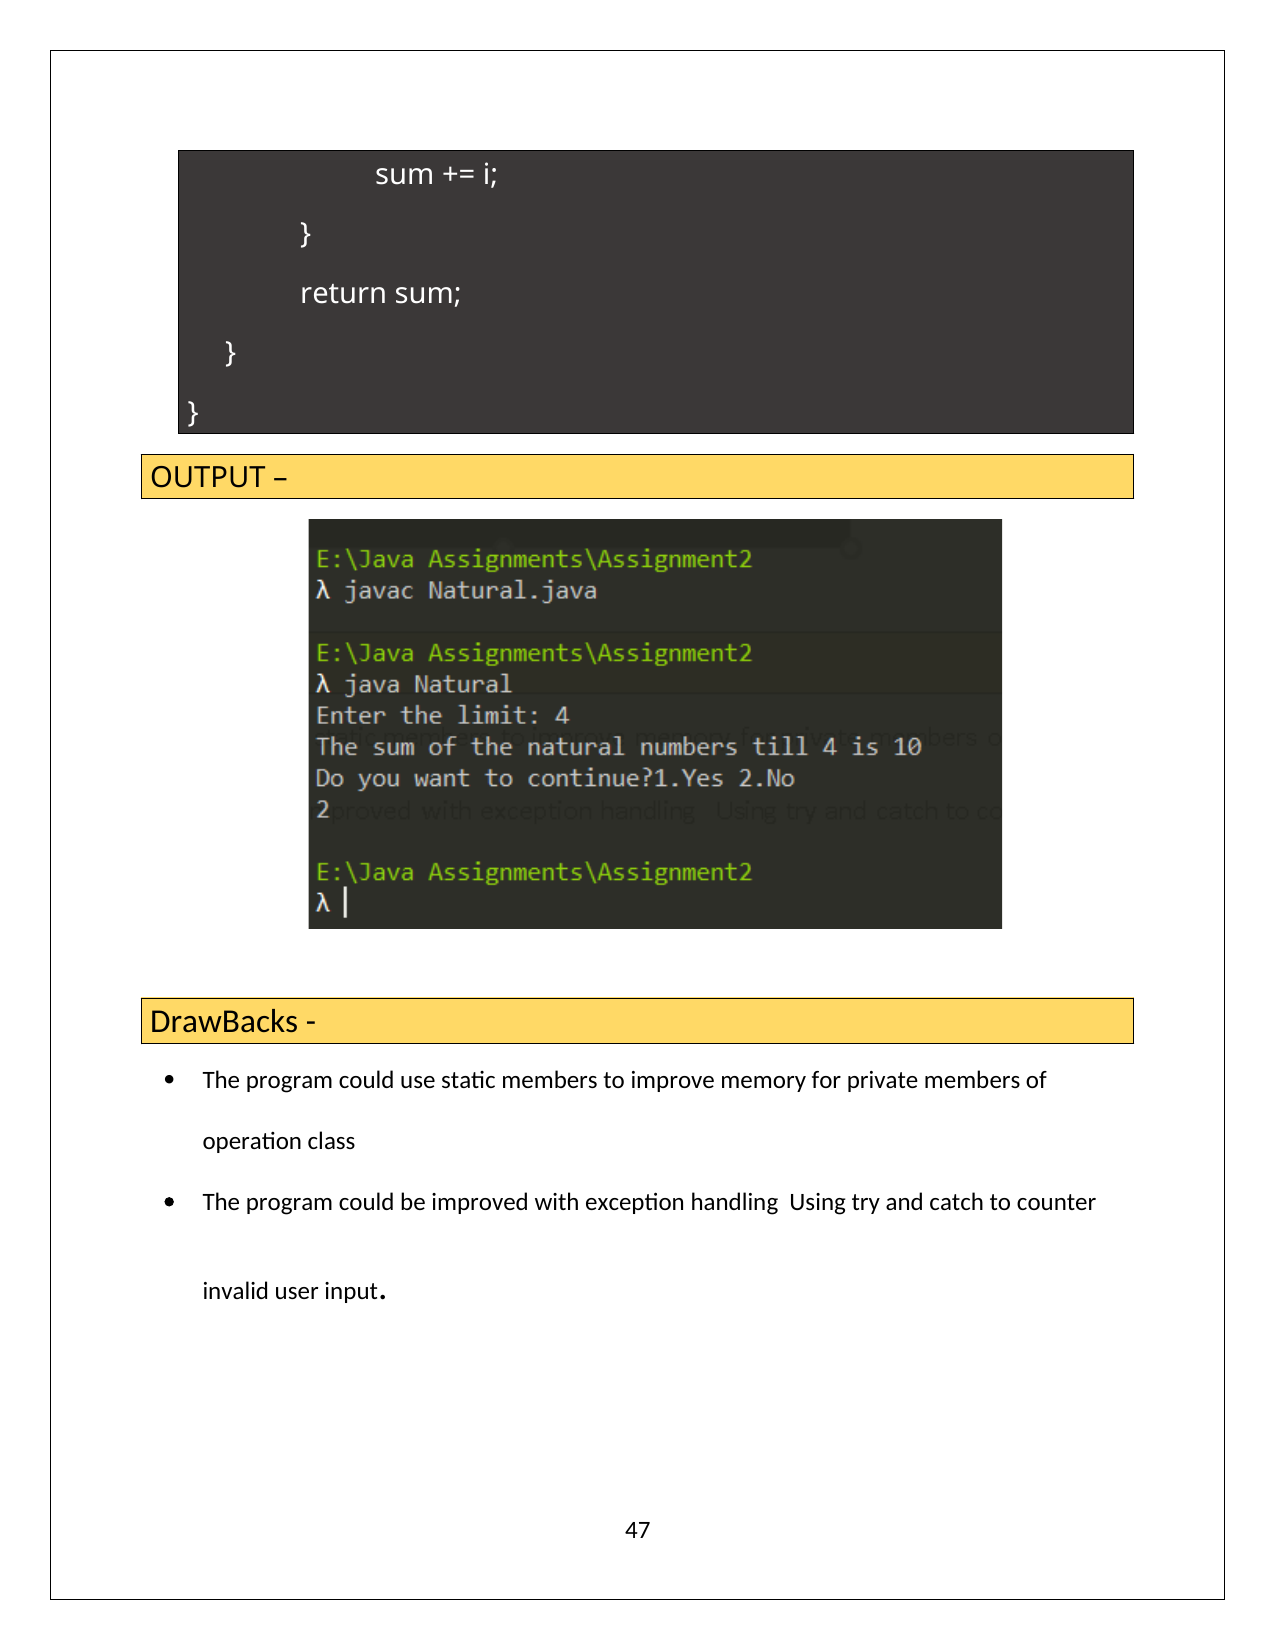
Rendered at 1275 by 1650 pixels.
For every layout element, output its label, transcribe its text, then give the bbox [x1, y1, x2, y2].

text return sum; [179, 269, 1133, 312]
text } [179, 388, 1133, 433]
list The program could use static members to improve memory for private members of operation class [165, 1064, 1125, 1156]
text OUTPUT – [142, 455, 1133, 498]
text DrawBacks - [142, 999, 1133, 1043]
text sum += i; [179, 151, 1133, 193]
list The program could be improved with exception handling Using try and catch to counter invalid user input. [165, 1186, 1125, 1308]
picture [308, 519, 1003, 929]
text } [179, 209, 1133, 252]
text } [179, 328, 1133, 371]
